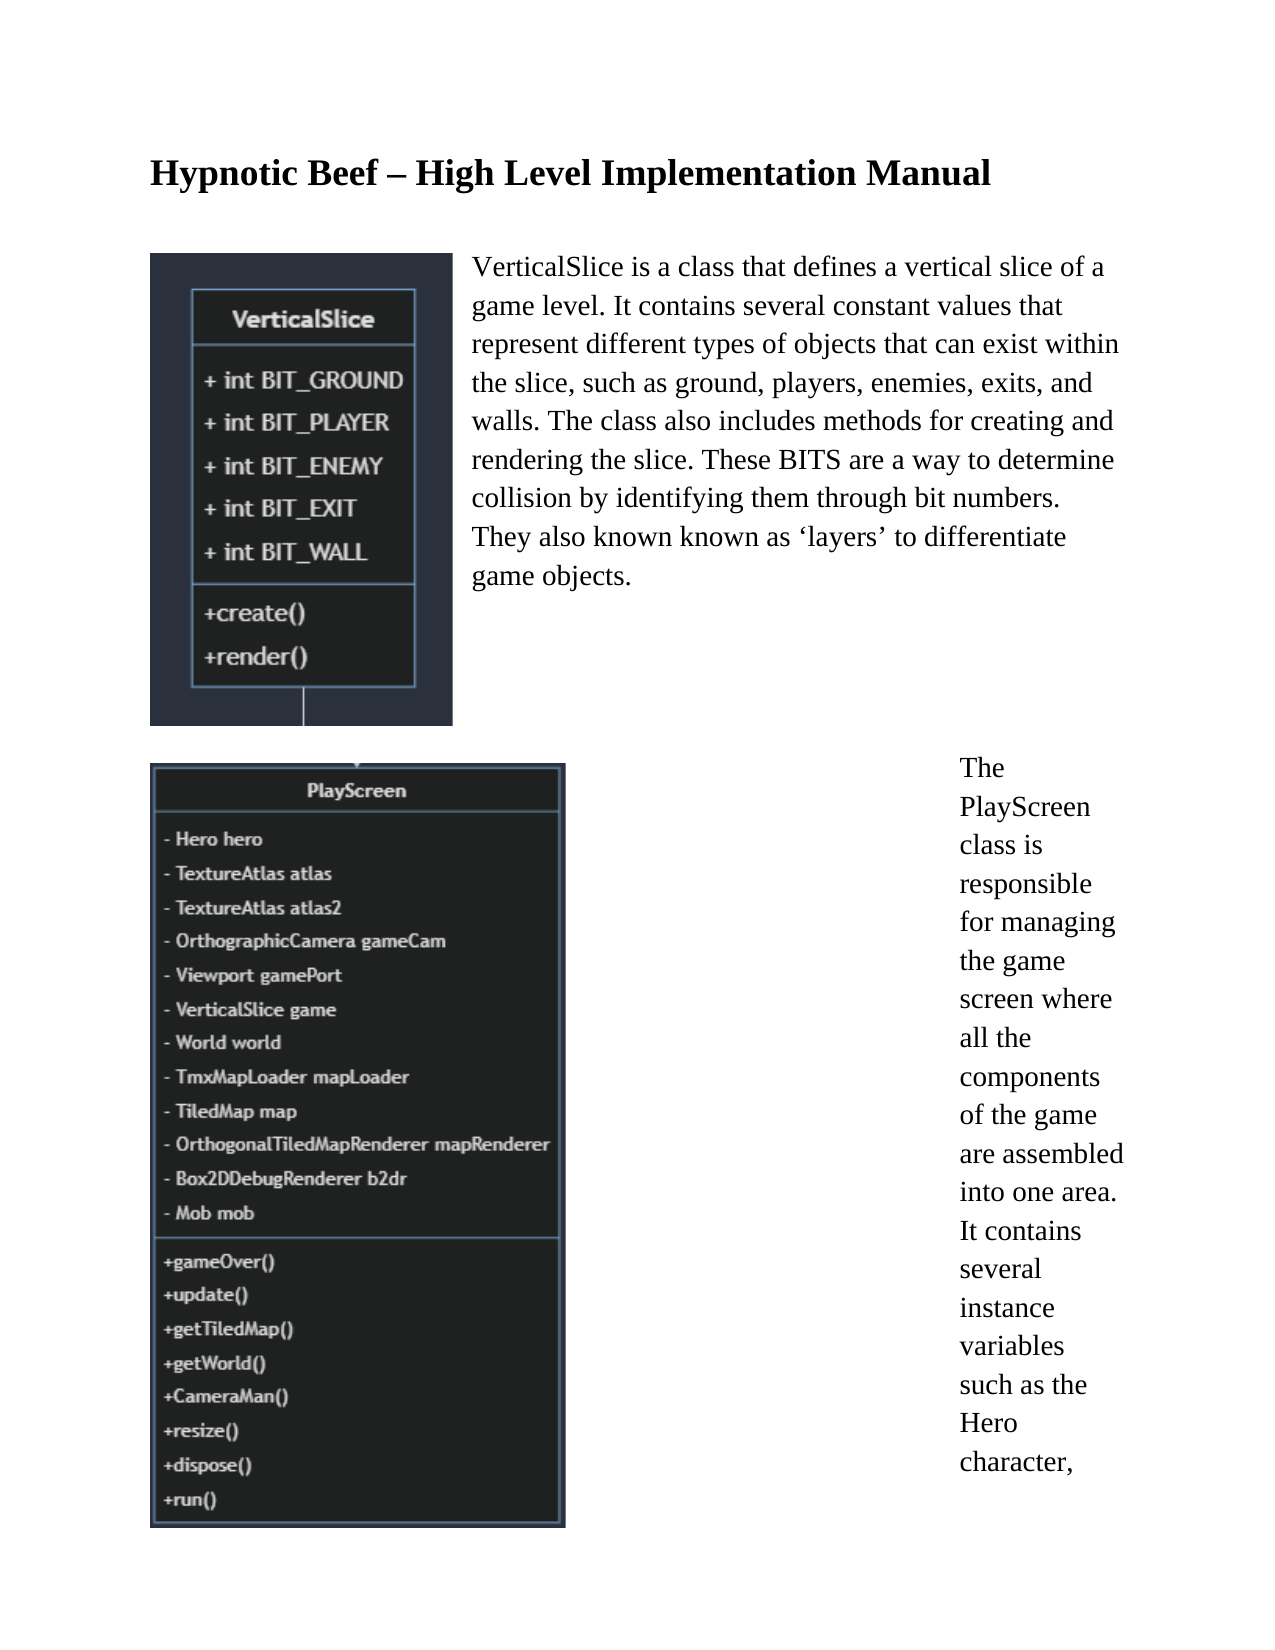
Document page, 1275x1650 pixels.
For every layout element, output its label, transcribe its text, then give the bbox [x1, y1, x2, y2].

picture [150, 253, 453, 726]
text Hypnotic Beef – High Level Implementation Manual [150, 150, 1125, 193]
picture [150, 763, 566, 1528]
text VerticalSlice is a class that defines a vertical slice of a game level. It contains several constant values that represent different types of objects that can exist within the slice, such as ground, players, enemies, exits, and walls. The class also includes methods for creating and rendering the slice. These BITS are a way to determine collision by identifying them through bit numbers. They also known known as ‘layers’ to differentiate game objects. [150, 249, 1125, 591]
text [525, 750, 1125, 1478]
